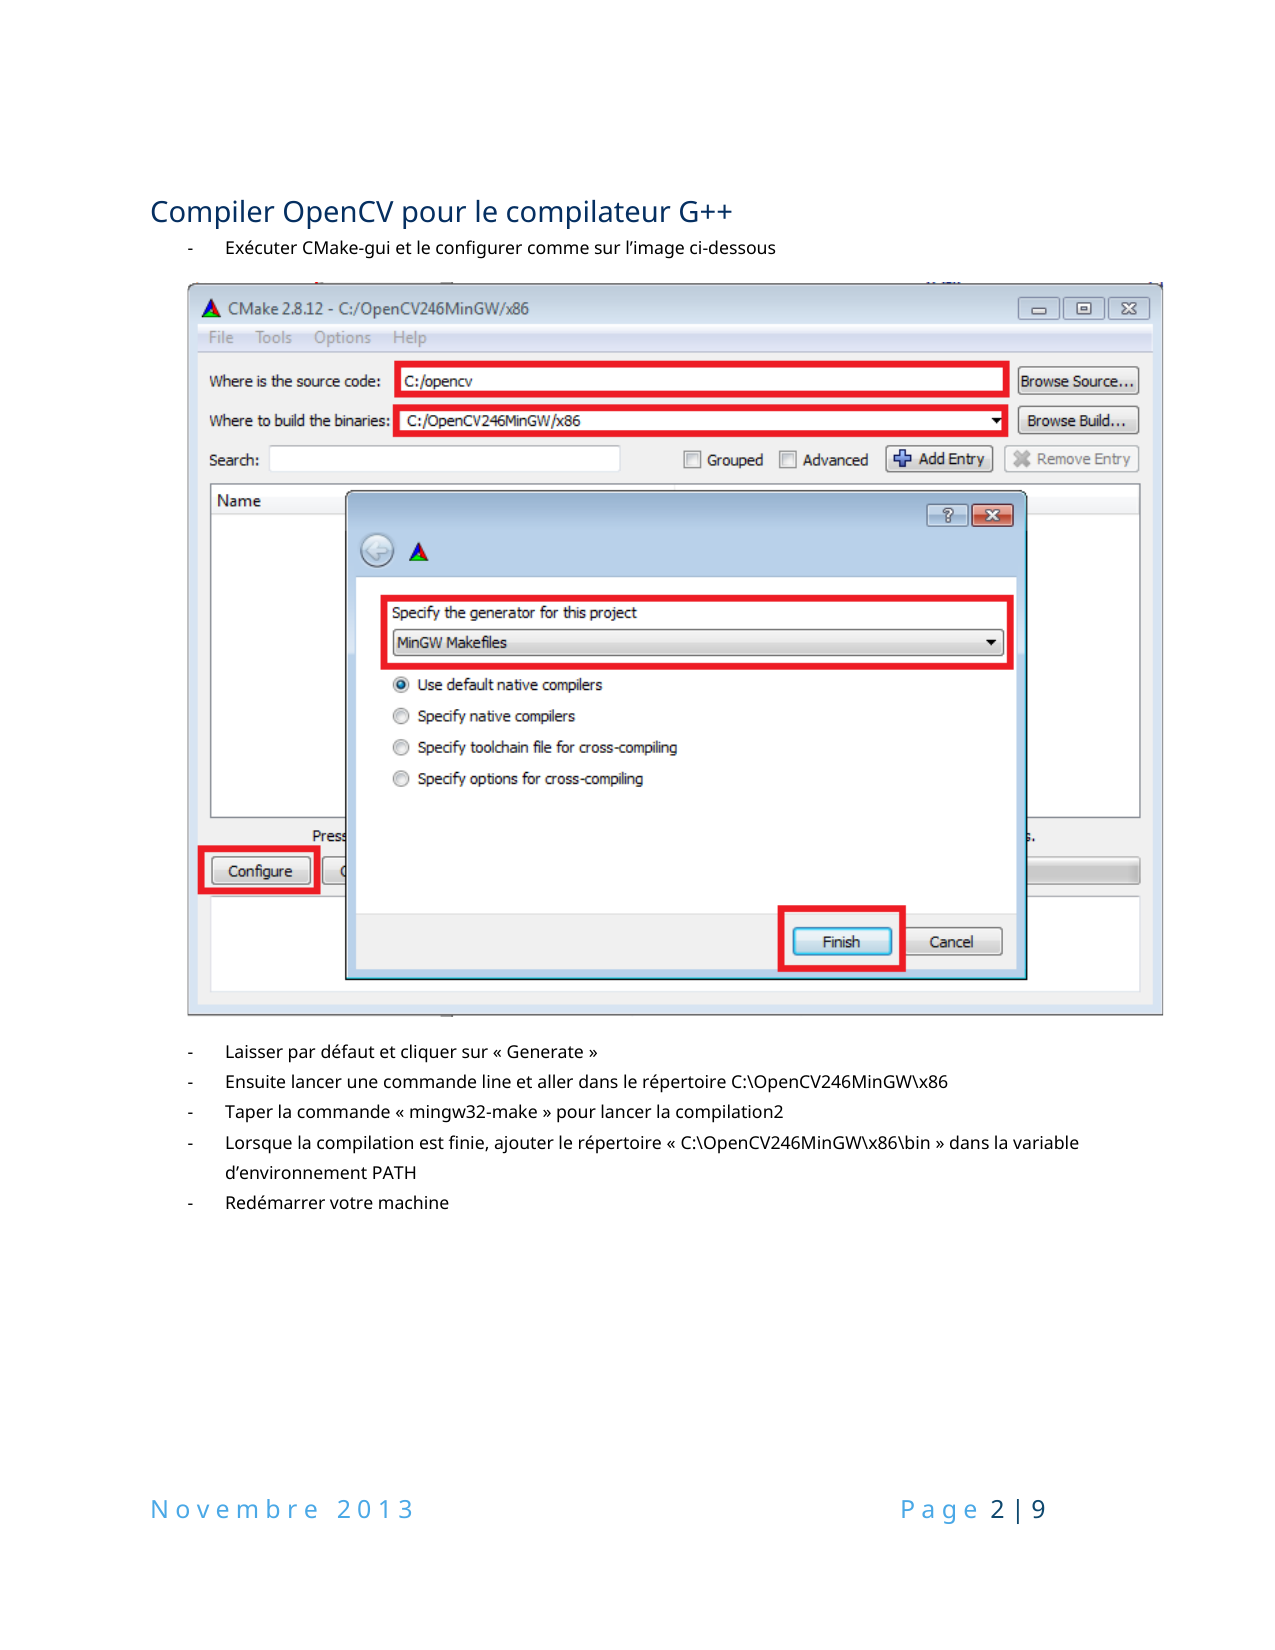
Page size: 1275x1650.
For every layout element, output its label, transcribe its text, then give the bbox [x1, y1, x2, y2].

list Exécuter CMake-gui et le configurer comme sur l’image ci-dessous [187, 236, 1125, 260]
list Taper la commande « mingw32-make » pour lancer la compilation2 [187, 1100, 1125, 1124]
list Laisser par défaut et cliquer sur « Generate » [187, 1039, 1125, 1064]
picture [187, 282, 1164, 1017]
list Lorsque la compilation est finie, ajouter le répertoire « C:\OpenCV246MinGW\x86\bin » dans la variable d’environnement PATH [187, 1130, 1125, 1184]
list Redémarrer votre machine [187, 1191, 1125, 1215]
subtitle Compiler OpenCV pour le compilateur G++ [150, 192, 1125, 231]
list Ensuite lancer une commande line et aller dans le répertoire C:\OpenCV246MinGW\x86 [187, 1070, 1125, 1094]
